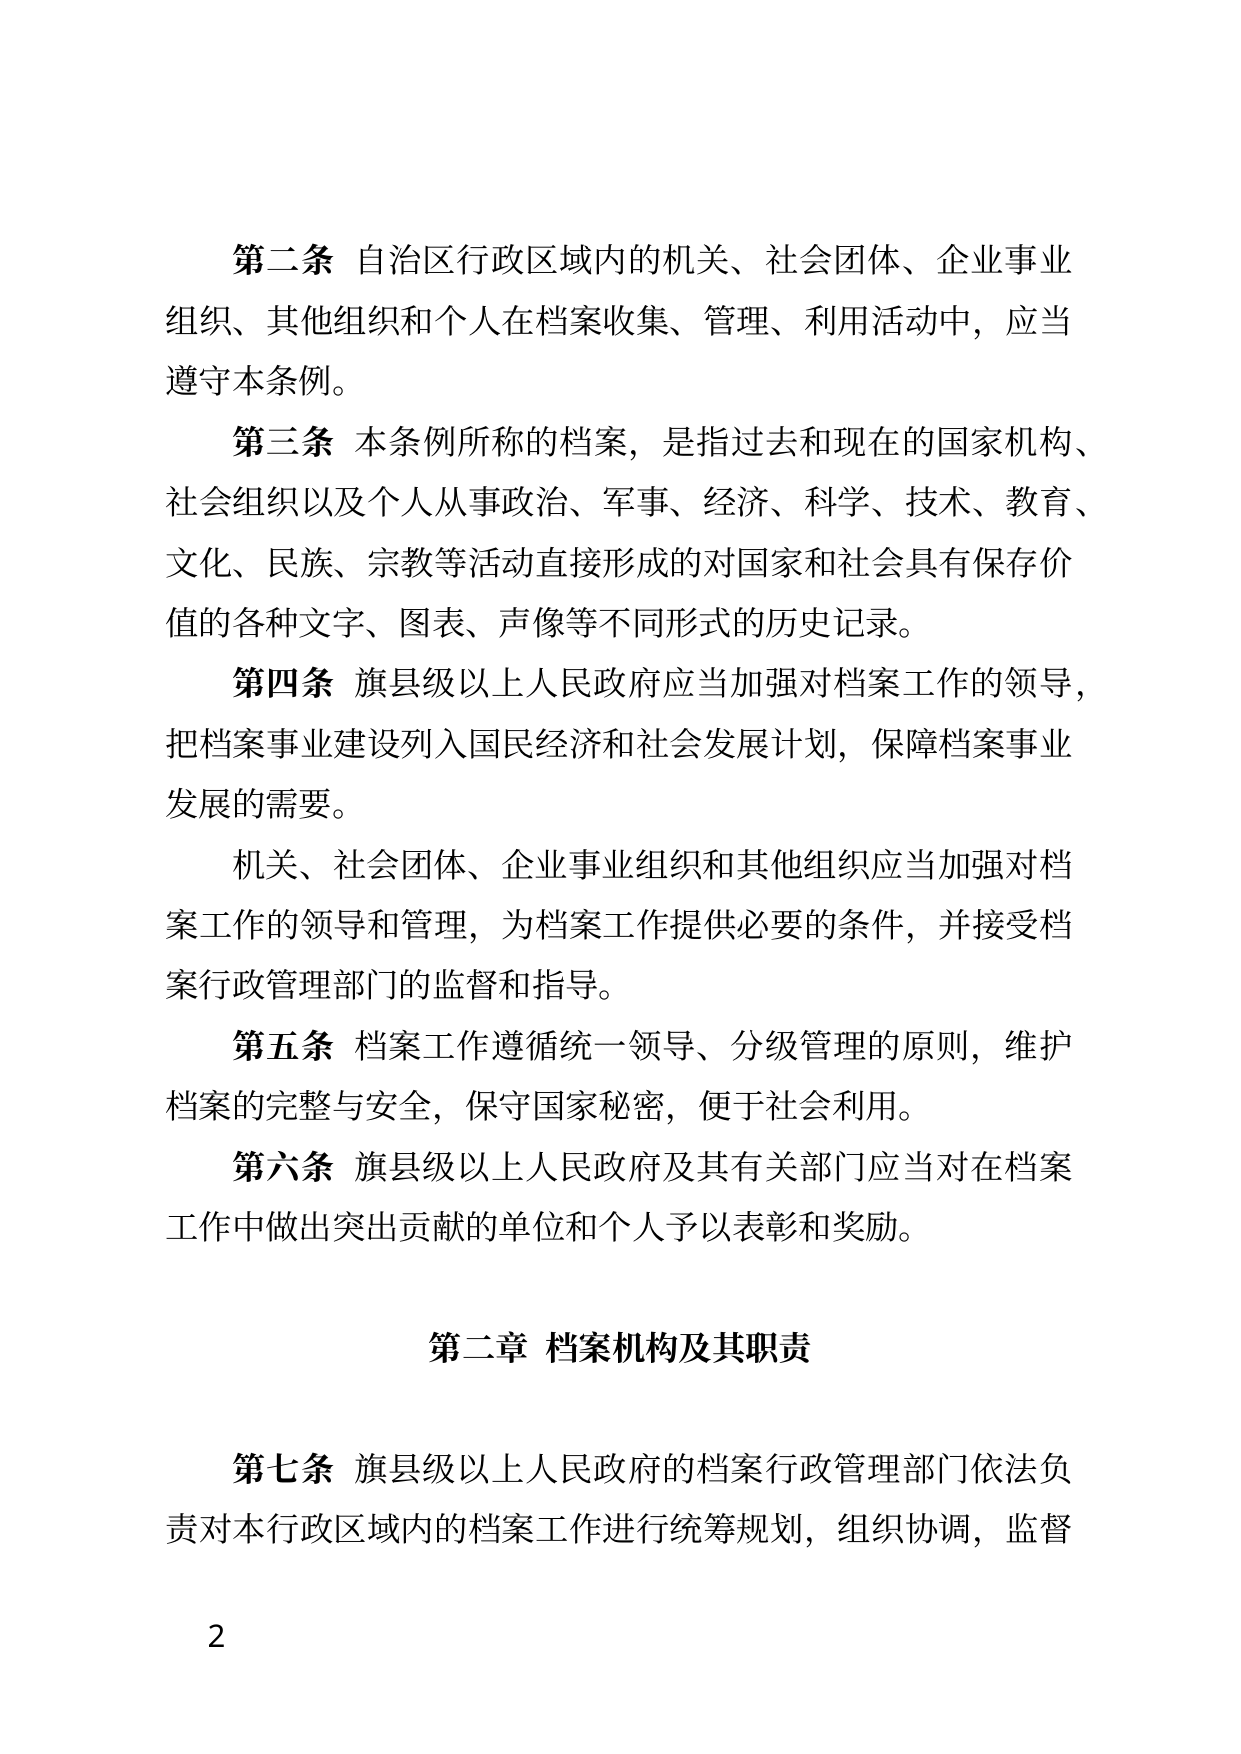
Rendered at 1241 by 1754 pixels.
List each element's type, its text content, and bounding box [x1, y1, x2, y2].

text 第二条 自治区行政区域内的机关、社会团体、企业事业组织、其他组织和个人在档案收集、管理、利用活动中，应当遵守本条例。 [165, 224, 1075, 406]
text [165, 1433, 1075, 1554]
text 第二章 档案机构及其职责 [165, 1312, 1075, 1372]
text 第三条 本条例所称的档案，是指过去和现在的国家机构、社会组织以及个人从事政治、军事、经济、科学、技术、教育、文化、民族、宗教等活动直接形成的对国家和社会具有保存价值的各种文字、图表、声像等不同形式的历史记录。 [165, 406, 1075, 647]
text 第五条 档案工作遵循统一领导、分级管理的原则，维护档案的完整与安全，保守国家秘密，便于社会利用。 [165, 1010, 1075, 1131]
text 机关、社会团体、企业事业组织和其他组织应当加强对档案工作的领导和管理，为档案工作提供必要的条件，并接受档案行政管理部门的监督和指导。 [165, 829, 1075, 1010]
text 第六条 旗县级以上人民政府及其有关部门应当对在档案工作中做出突出贡献的单位和个人予以表彰和奖励。 [165, 1131, 1075, 1252]
text 第四条 旗县级以上人民政府应当加强对档案工作的领导，把档案事业建设列入国民经济和社会发展计划，保障档案事业发展的需要。 [165, 647, 1075, 829]
